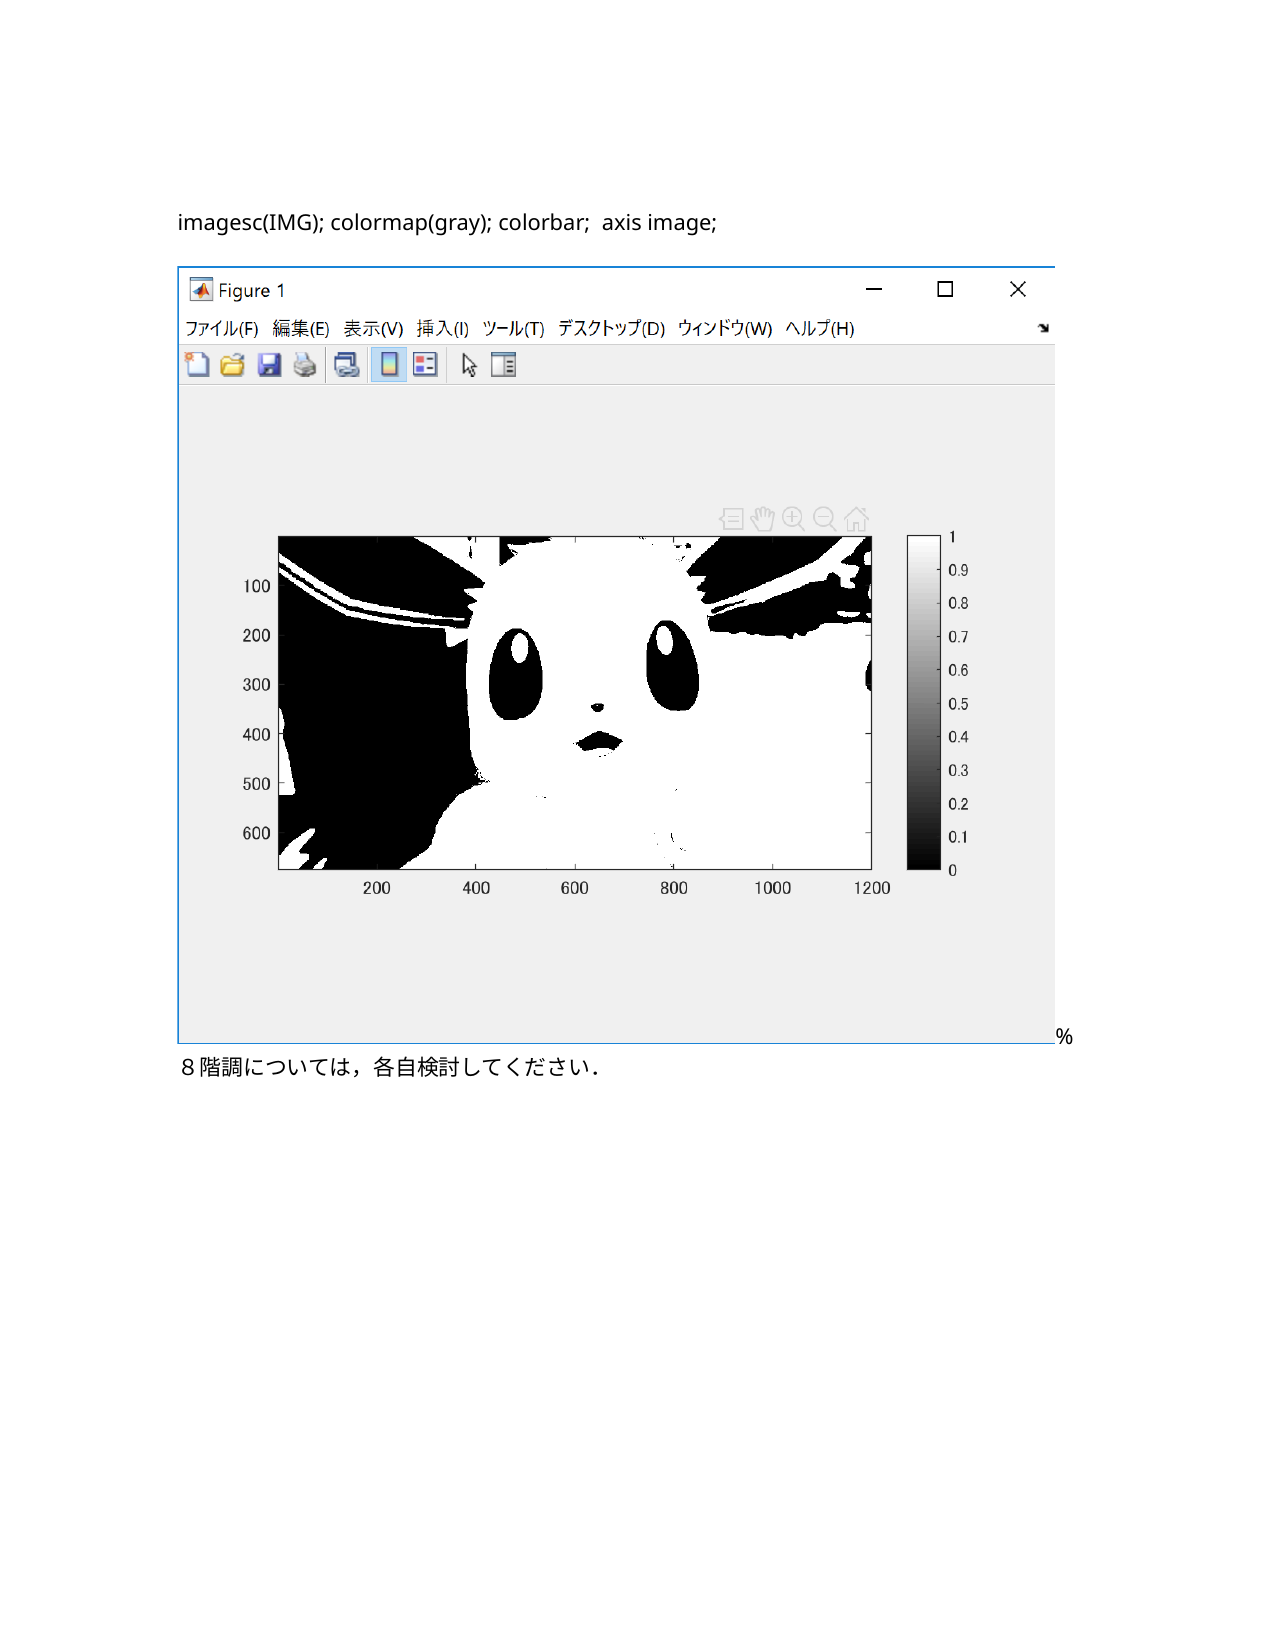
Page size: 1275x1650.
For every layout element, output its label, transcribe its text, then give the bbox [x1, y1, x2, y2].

picture [177, 266, 1055, 1044]
text imagesc(IMG); colormap(gray); colorbar; axis image; [177, 207, 1098, 237]
